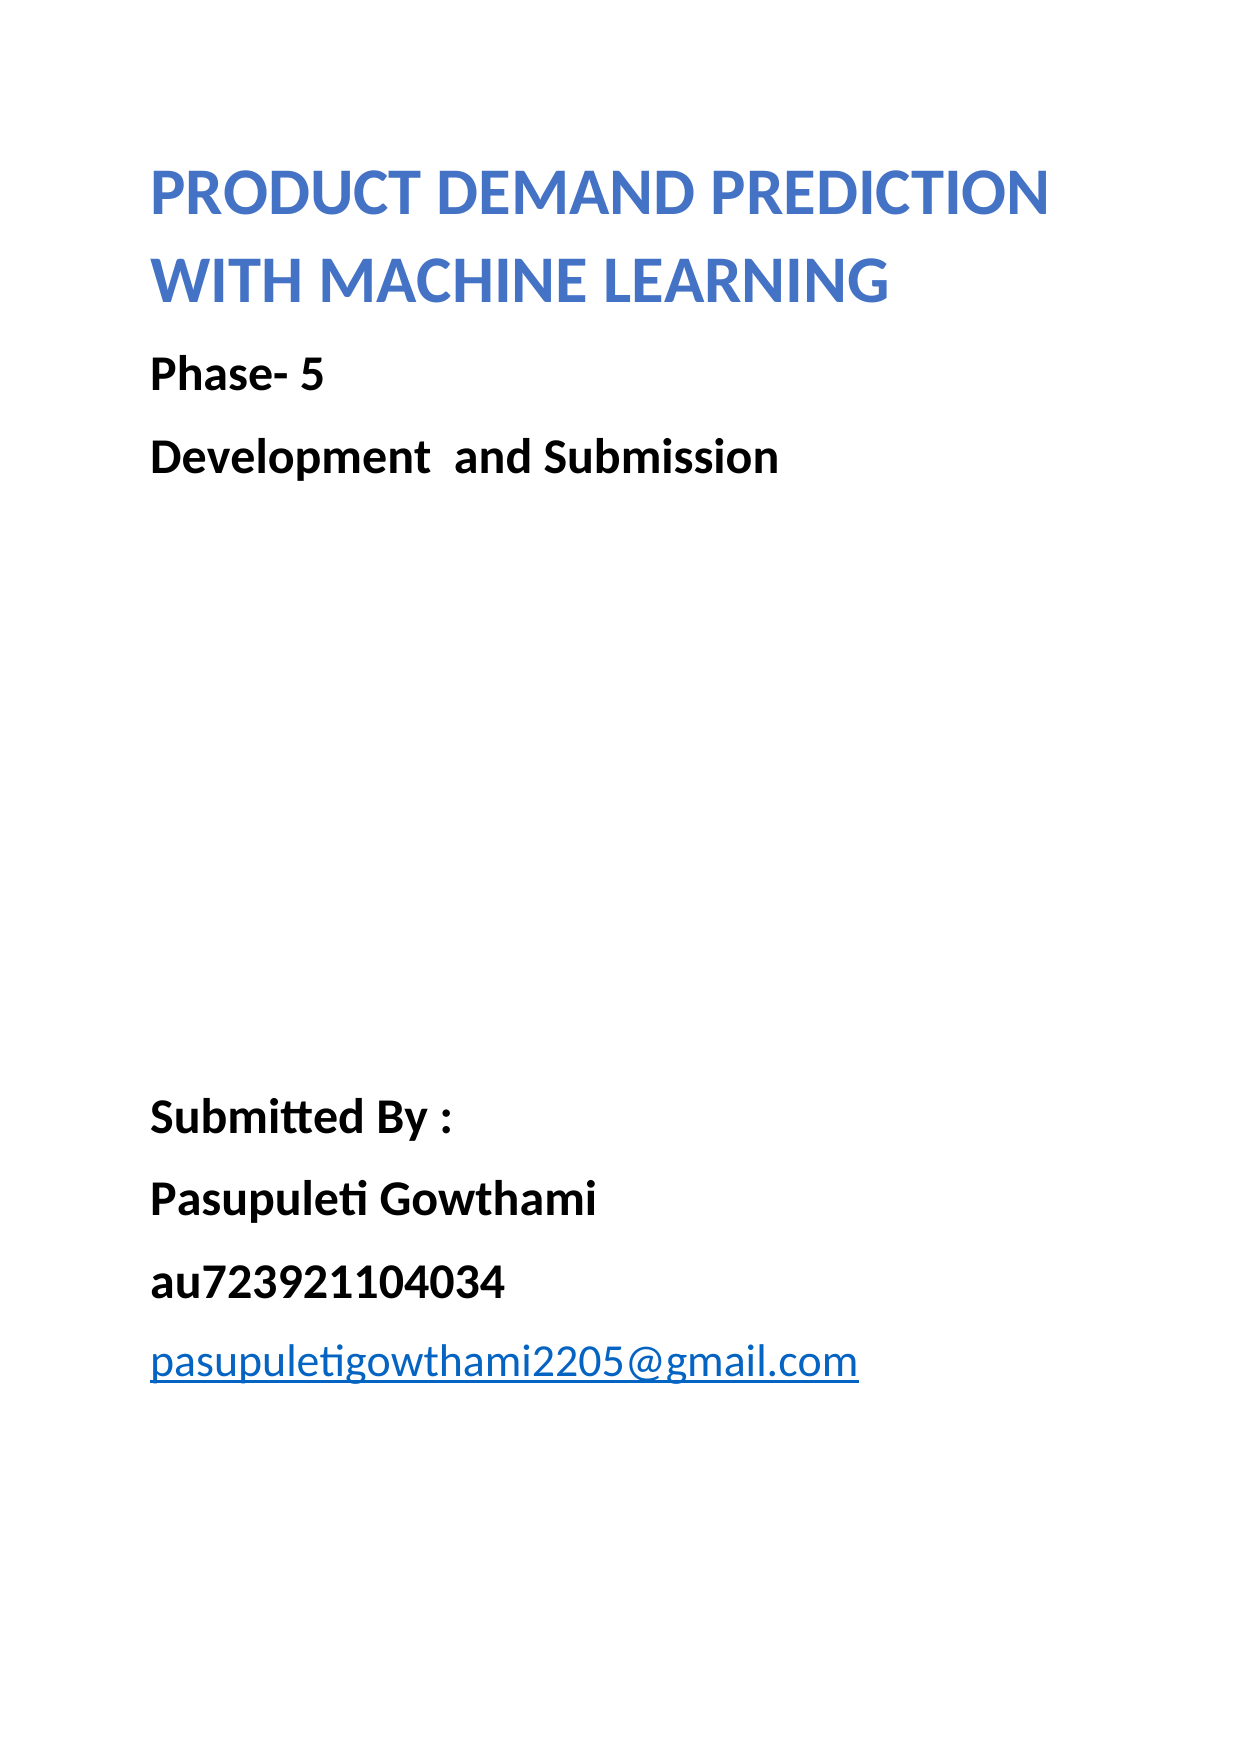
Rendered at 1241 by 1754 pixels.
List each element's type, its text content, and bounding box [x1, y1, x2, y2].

text PRODUCT DEMAND PREDICTION WITH MACHINE LEARNING [150, 150, 1090, 319]
text Pasupuleti Gowthami [150, 1167, 1090, 1228]
text au723921104034 [150, 1250, 1090, 1311]
text Submitted By : [150, 1085, 1090, 1146]
text pasupuletigowthami2205@gmail.com [150, 1332, 1090, 1388]
text Phase- 5 [150, 342, 1090, 403]
text Development and Submission [150, 425, 1090, 486]
